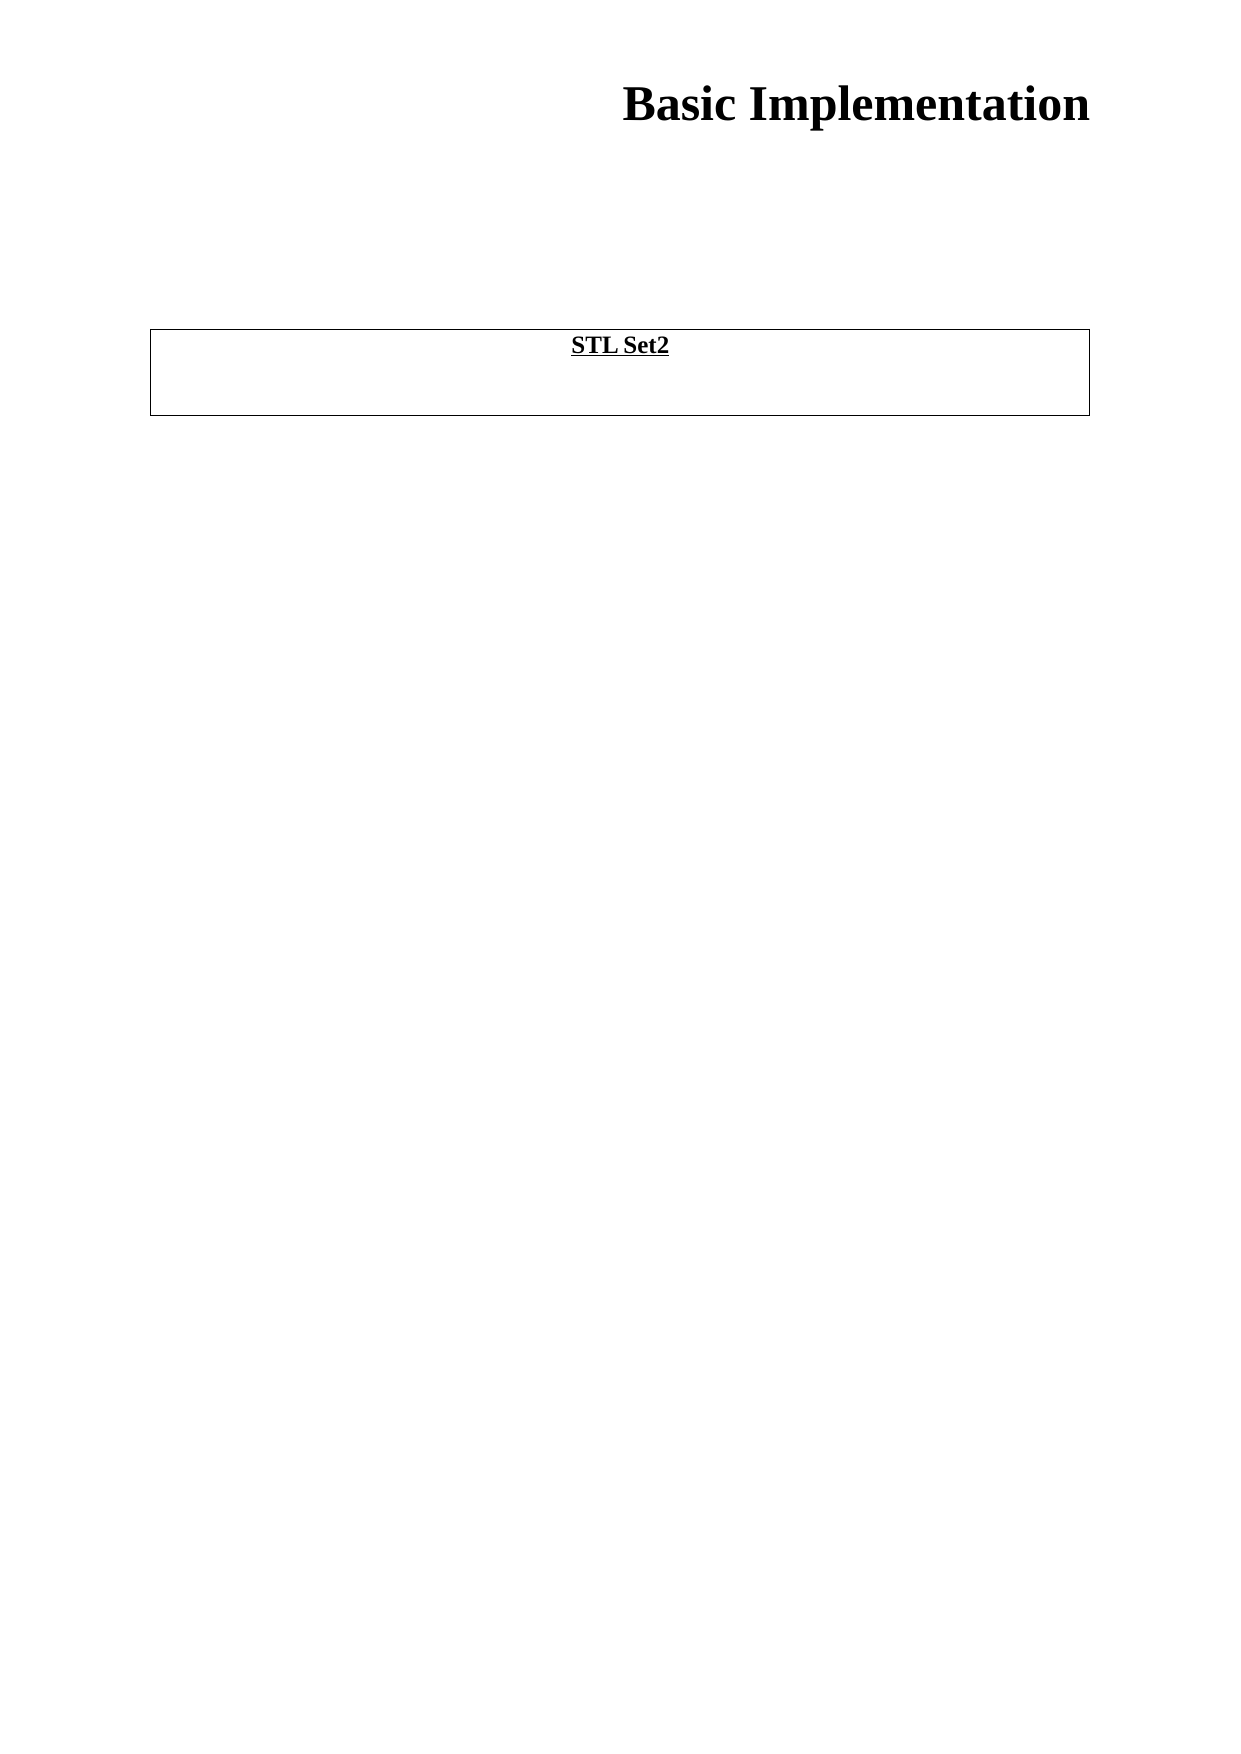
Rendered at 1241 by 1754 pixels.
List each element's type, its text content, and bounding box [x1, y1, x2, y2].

table_header STL Set2 [151, 330, 1089, 414]
